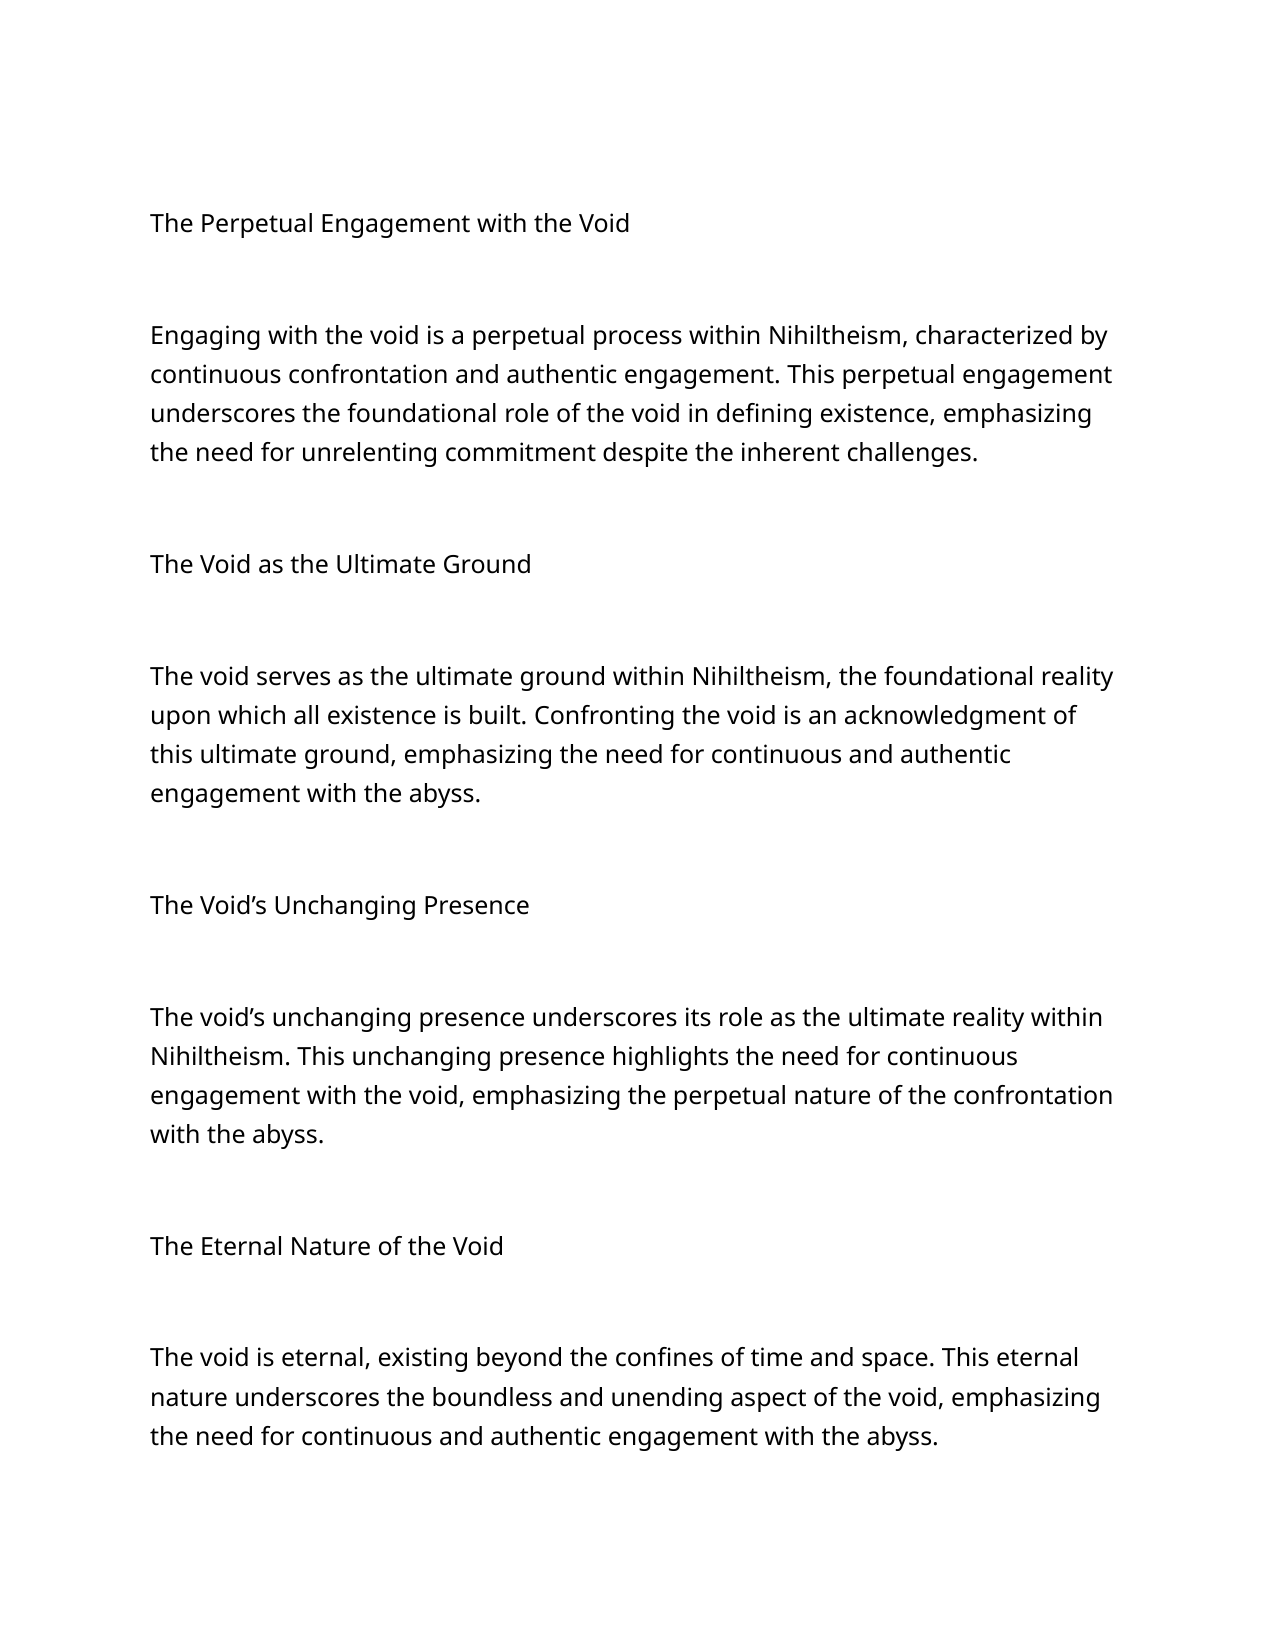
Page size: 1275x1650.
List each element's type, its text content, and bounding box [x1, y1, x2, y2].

text The Void as the Ultimate Ground [150, 547, 1125, 581]
text The Eternal Nature of the Void [150, 1228, 1125, 1262]
text The void is eternal, existing beyond the confines of time and space. This eternal nature underscores the boundless and unending aspect of the void, emphasizing the need for continuous and authentic engagement with the abyss. [150, 1340, 1125, 1452]
text The void serves as the ultimate ground within Nihiltheism, the foundational reality upon which all existence is built. Confronting the void is an acknowledgment of this ultimate ground, emphasizing the need for continuous and authentic engagement with the abyss. [150, 658, 1125, 810]
text The Void’s Unchanging Presence [150, 887, 1125, 922]
text Engaging with the void is a perpetual process within Nihiltheism, characterized by continuous confrontation and authentic engagement. This perpetual engagement underscores the foundational role of the void in defining existence, emphasizing the need for unrelenting commitment despite the inherent challenges. [150, 317, 1125, 469]
text The Perpetual Engagement with the Void [150, 206, 1125, 240]
text The void’s unchanging presence underscores its role as the ultimate reality within Nihiltheism. This unchanging presence highlights the need for continuous engagement with the void, emphasizing the perpetual nature of the confrontation with the abyss. [150, 999, 1125, 1151]
